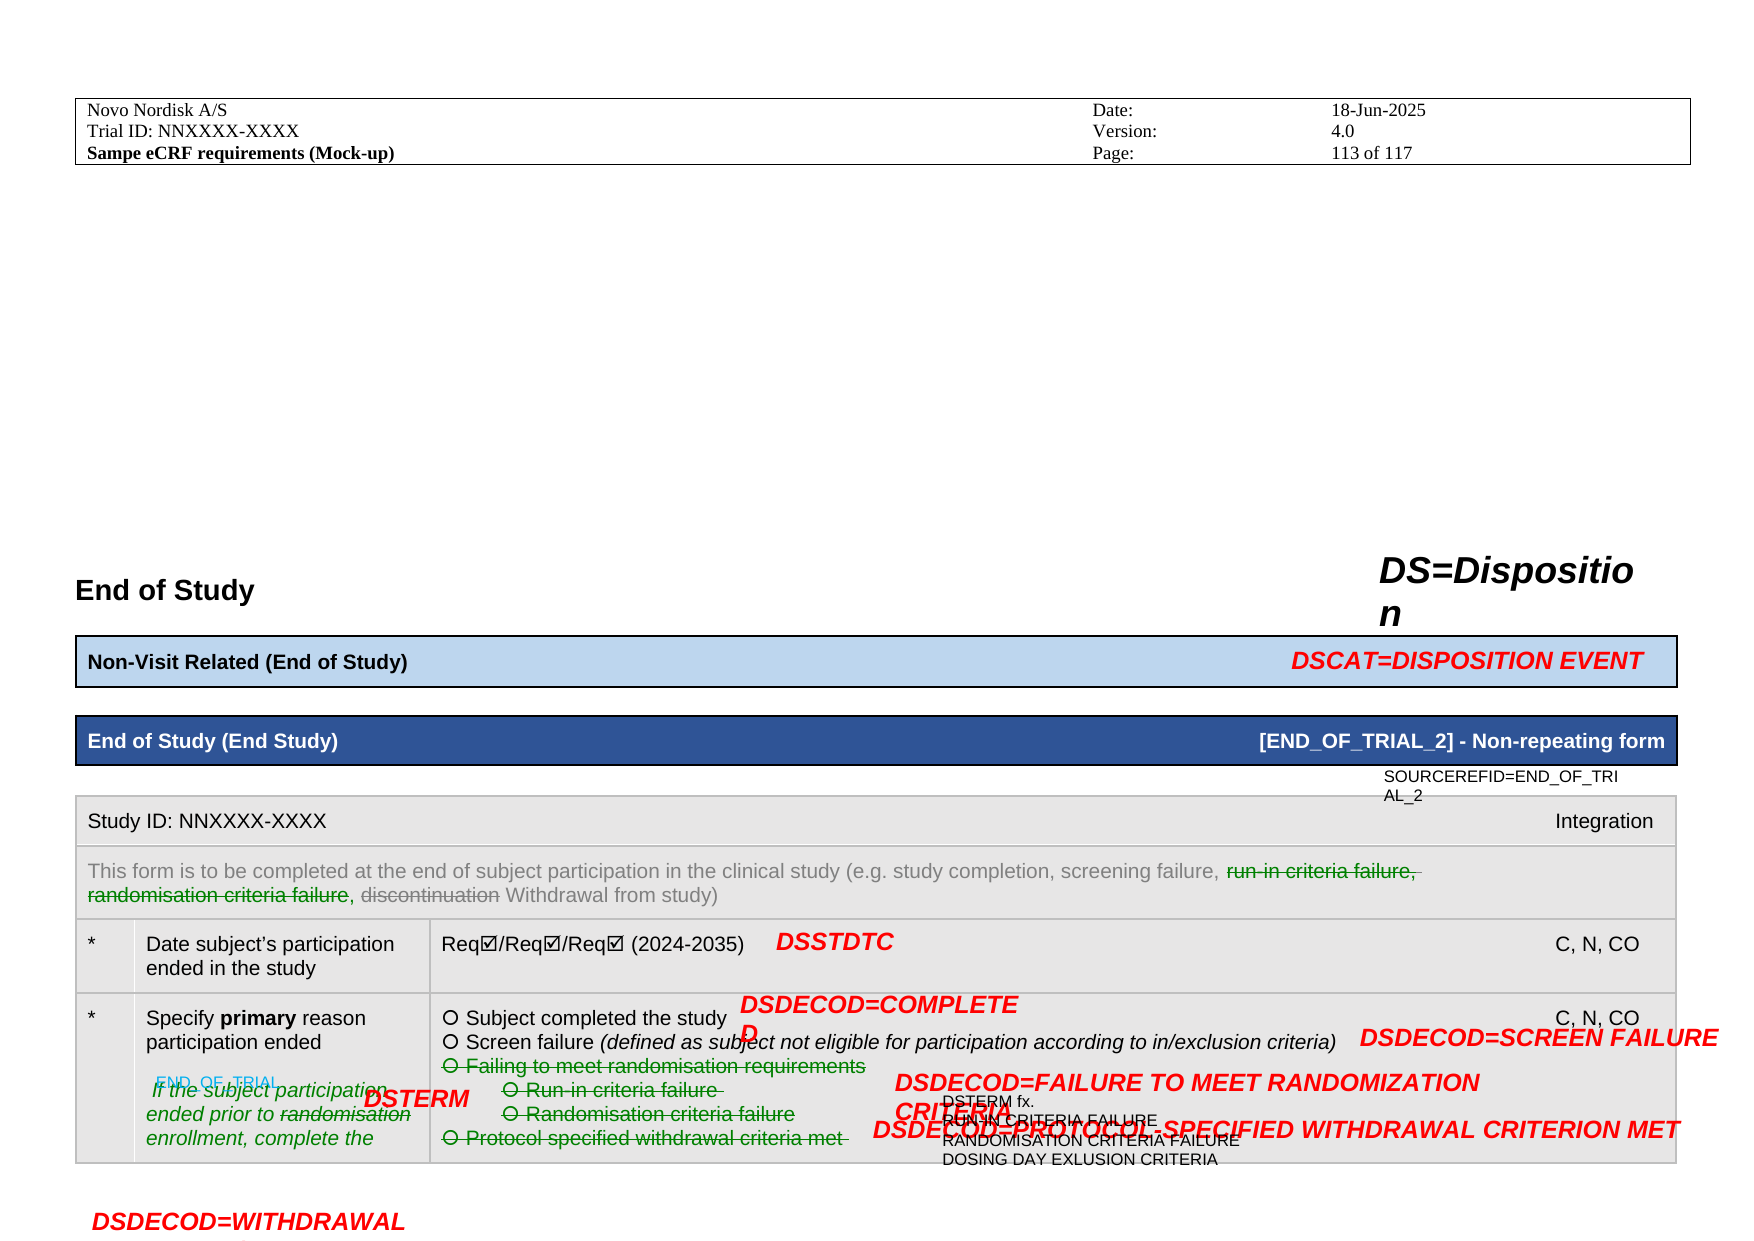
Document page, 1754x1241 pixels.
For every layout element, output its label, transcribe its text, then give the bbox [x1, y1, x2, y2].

table_header End of Study (End Study) [77, 717, 877, 764]
table_header Non-Visit Related (End of Study) [77, 637, 1676, 686]
table_cell This form is to be completed at the end of subject participation in the clinical study (e.g. study completion, screening failure, run-in criteria failure, randomisation criteria failure, discontinuation Withdrawal from study) [77, 847, 1544, 918]
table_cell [431, 994, 1544, 1162]
table_cell * [77, 920, 134, 992]
table_cell Date subject’s participation ended in the study [135, 920, 429, 992]
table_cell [135, 994, 429, 1162]
table_cell C, N, CO [1544, 994, 1675, 1162]
table_cell * [77, 994, 134, 1162]
table_header Study ID: NNXXXX-XXXX [77, 797, 1544, 844]
table_header Integration [1544, 797, 1675, 844]
table_header [END_OF_TRIAL_2] - Non-repeating form [877, 717, 1676, 764]
title End of Study [75, 573, 1679, 606]
table_cell Req/Req/Req (2024-2035) [431, 920, 1544, 992]
table_cell C, N, CO [1544, 920, 1675, 992]
table_cell [1544, 847, 1675, 918]
